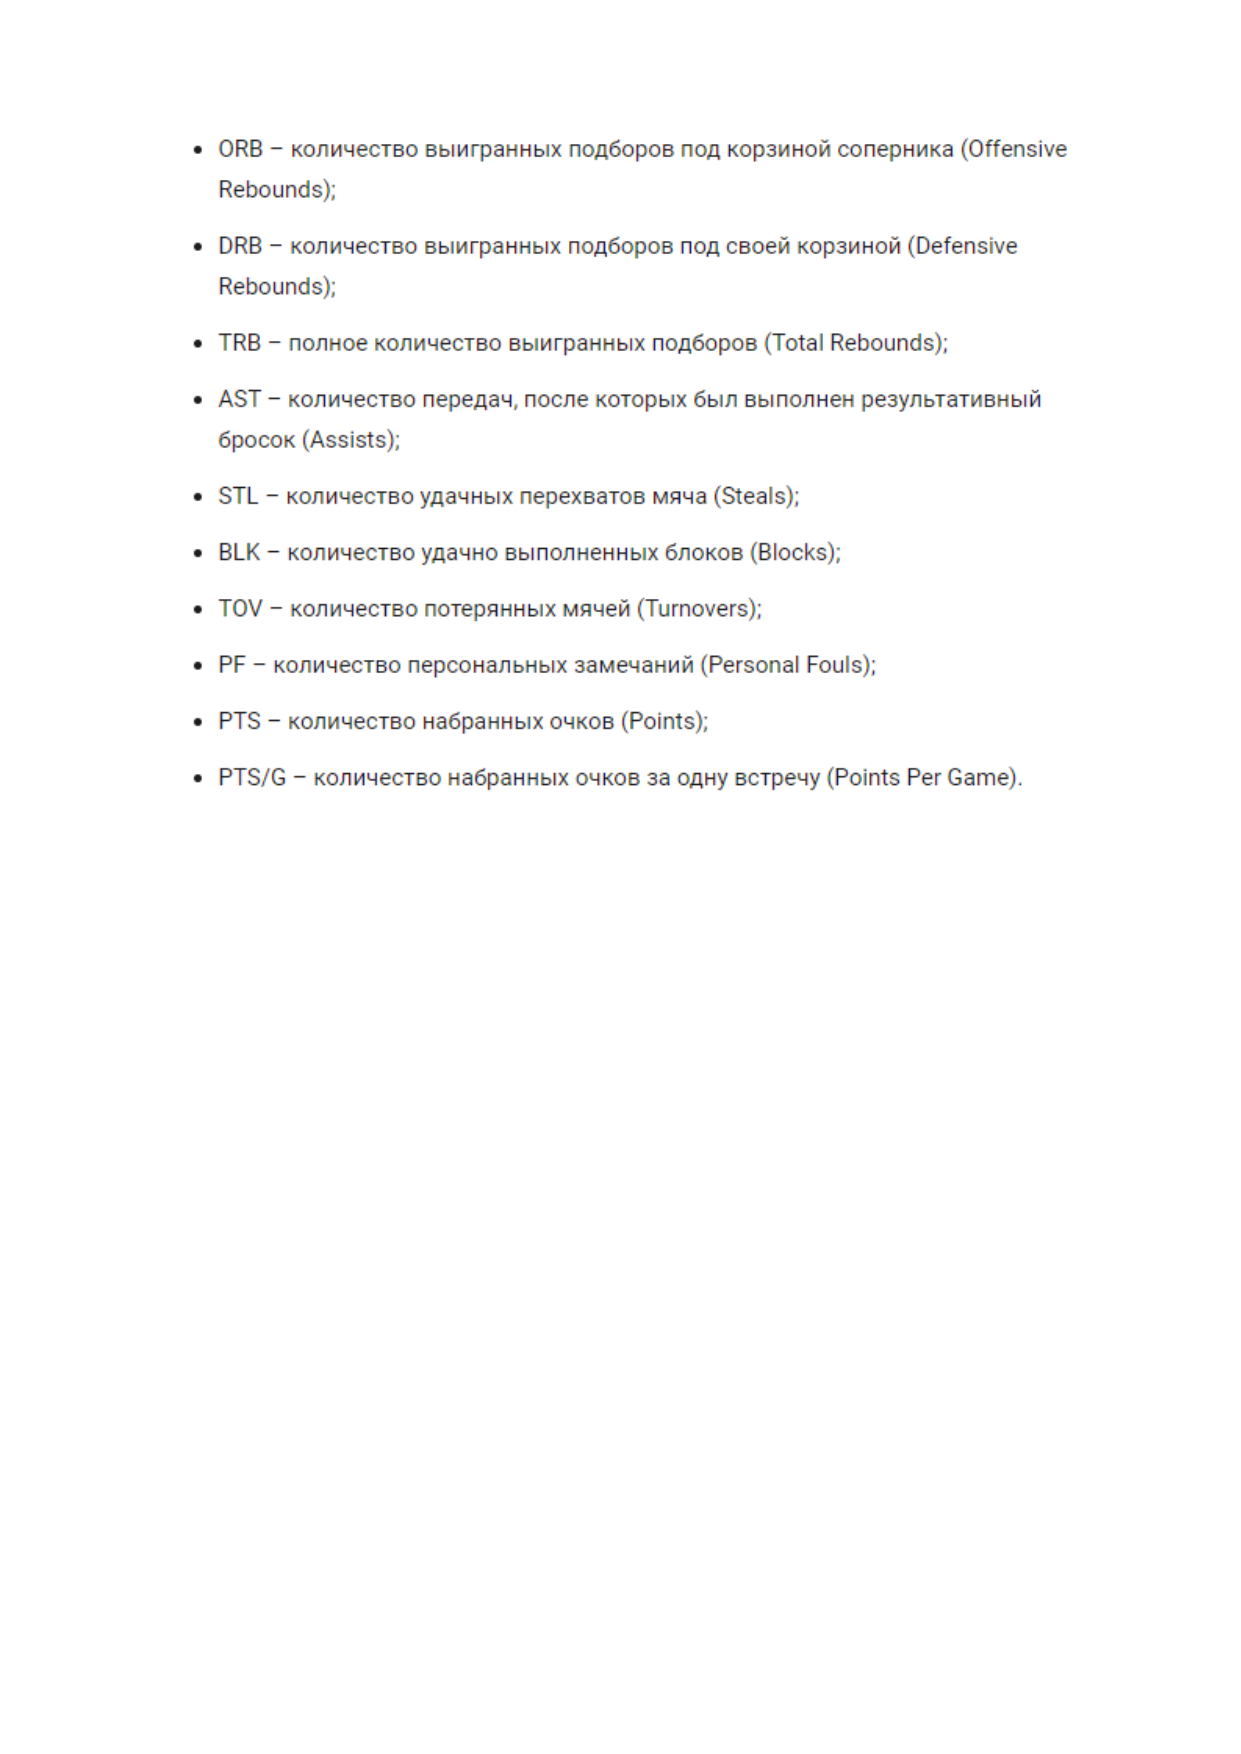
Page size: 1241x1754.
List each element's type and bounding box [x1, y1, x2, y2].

picture [177, 118, 1142, 820]
